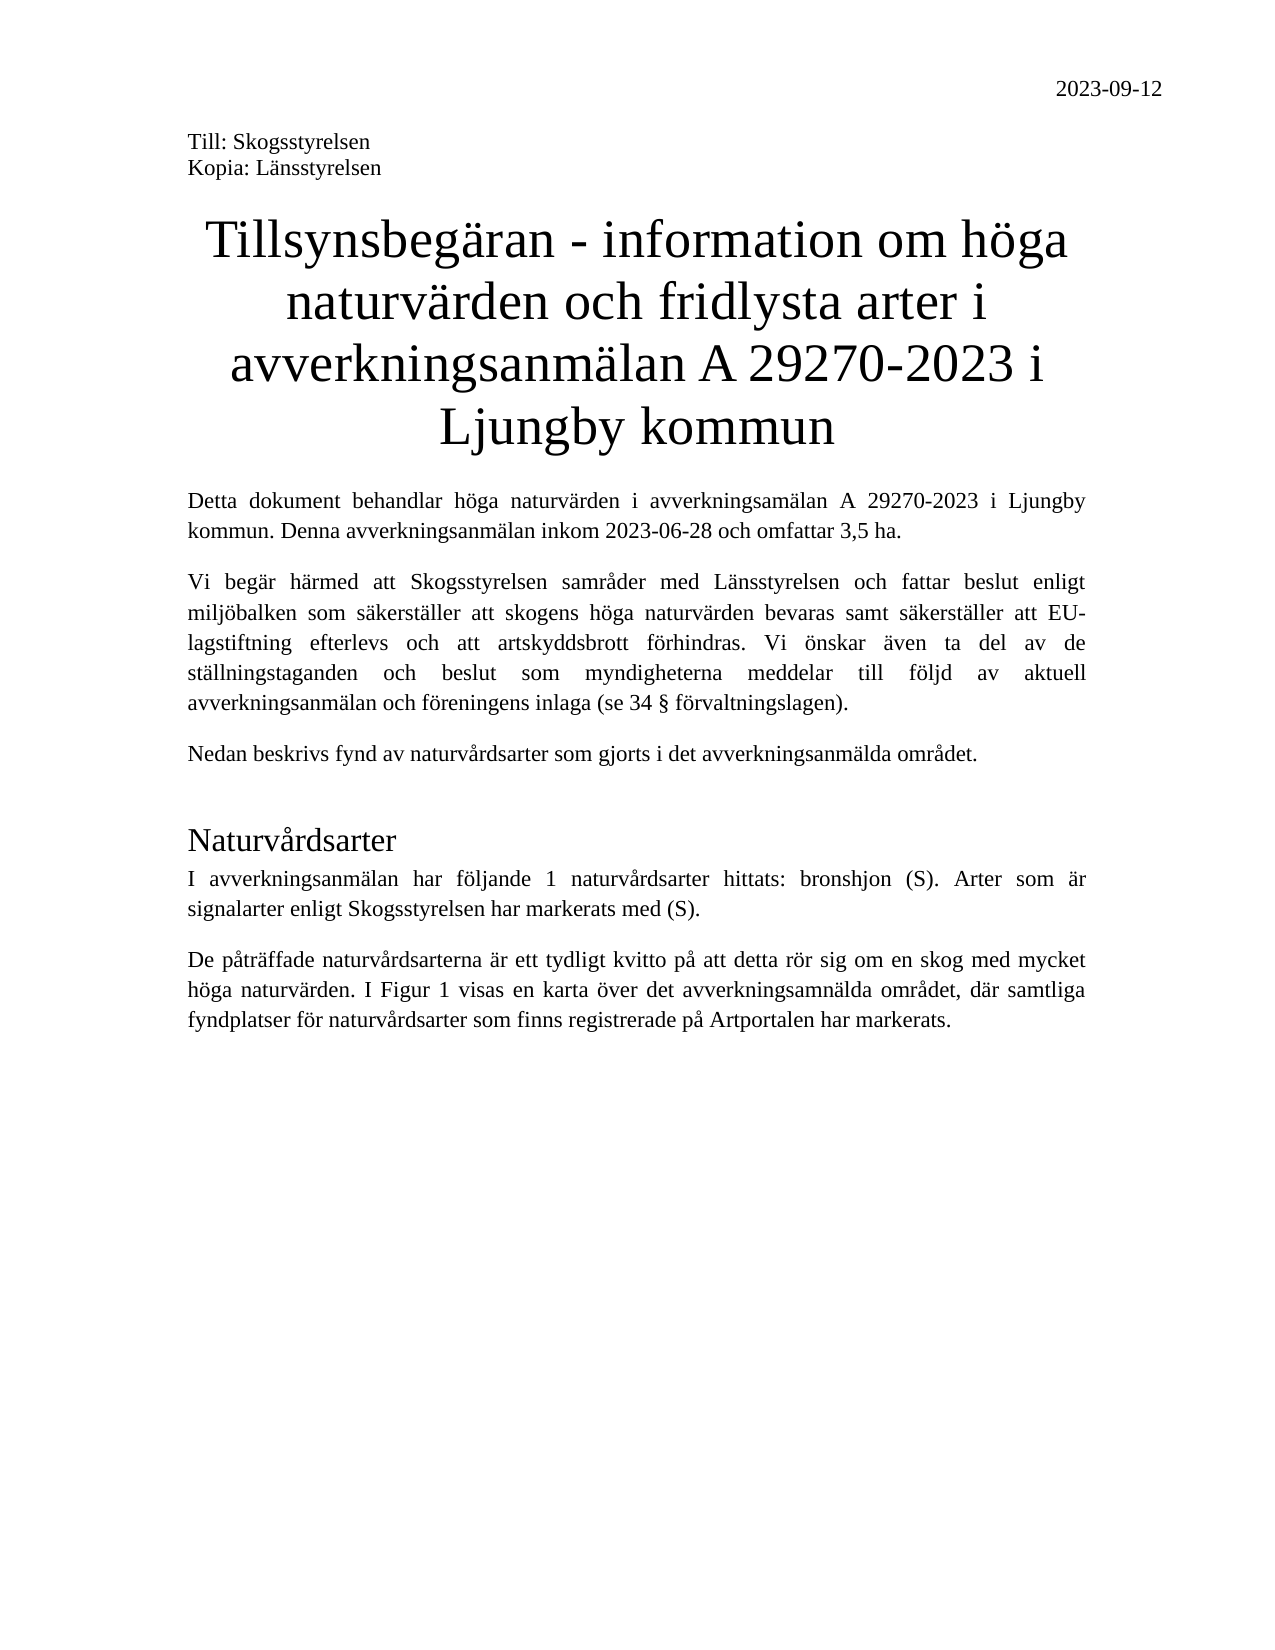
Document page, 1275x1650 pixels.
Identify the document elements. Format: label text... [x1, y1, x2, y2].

text Detta dokument behandlar höga naturvärden i avverkningsamälan A 29270-2023 i Ljungby kommun. Denna avverkningsanmälan inkom 2023-06-28 och omfattar 3,5 ha. [187, 487, 1087, 544]
text I avverkningsanmälan har följande 1 naturvårdsarter hittats: bronshjon (S). Arter som är signalarter enligt Skogsstyrelsen har markerats med (S). [187, 864, 1087, 921]
text De påträffade naturvårdsarterna är ett tydligt kvitto på att detta rör sig om en skog med mycket höga naturvärden. I Figur 1 visas en karta över det avverkningsamnälda området, där samtliga fyndplatser för naturvårdsarter som finns registrerade på Artportalen har markerats. [187, 946, 1087, 1033]
subtitle Naturvårdsarter [187, 821, 1087, 859]
text Nedan beskrivs fynd av naturvårdsarter som gjorts i det avverkningsanmälda området. [187, 740, 1087, 767]
title Tillsynsbegäran - information om höga naturvärden och fridlysta arter i avverkningsanmälan A 29270-2023 i Ljungby kommun [187, 207, 1087, 456]
text Vi begär härmed att Skogsstyrelsen samråder med Länsstyrelsen och fattar beslut enligt miljöbalken som säkerställer att skogens höga naturvärden bevaras samt säkerställer att EU-lagstiftning efterlevs och att artskyddsbrott förhindras. Vi önskar även ta del av de ställningstaganden och beslut som myndigheterna meddelar till följd av aktuell avverkningsanmälan och föreningens inlaga (se 34 § förvaltningslagen). [187, 568, 1087, 716]
